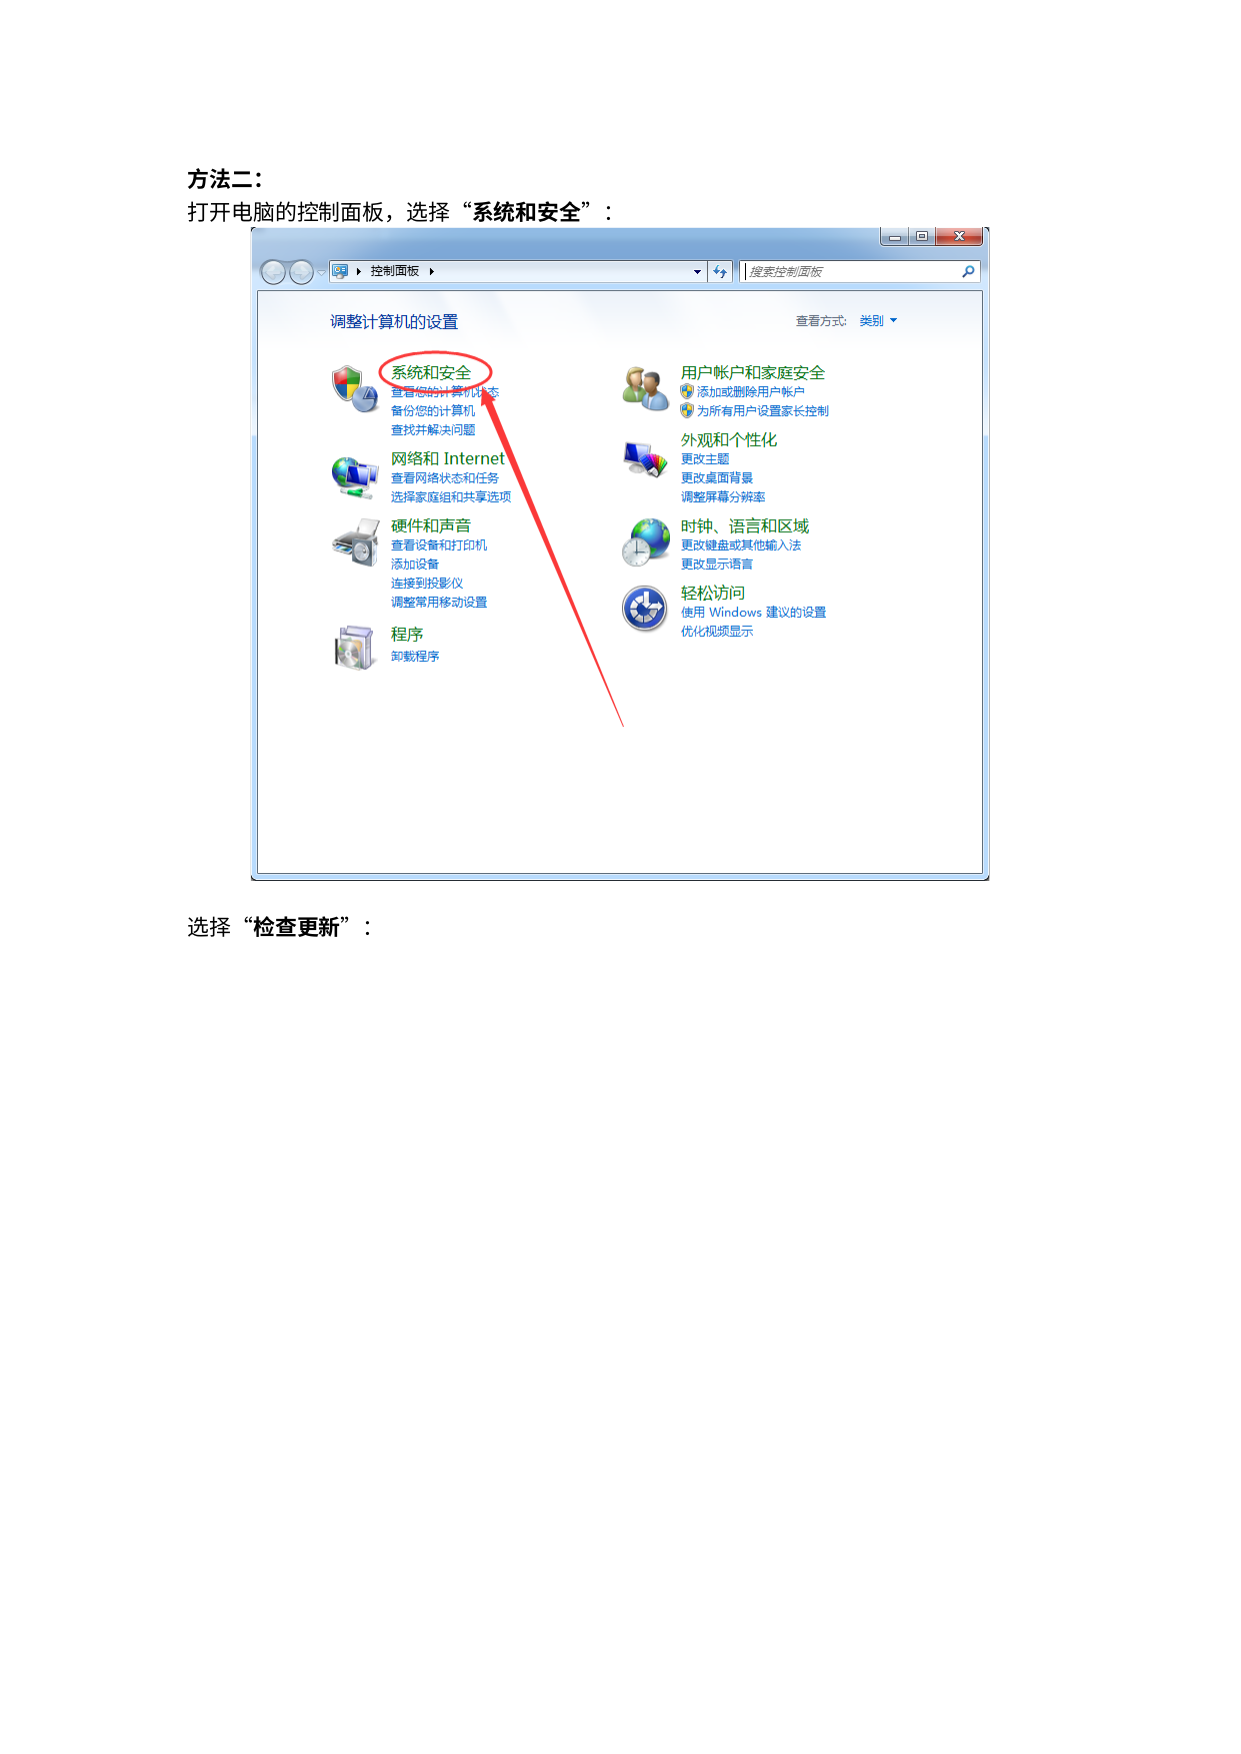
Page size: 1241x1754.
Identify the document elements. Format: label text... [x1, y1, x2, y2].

text 打开电脑的控制面板，选择“系统和安全”： [187, 194, 1053, 227]
picture [250, 227, 990, 881]
text 选择“检查更新”： [187, 909, 1053, 942]
text 方法二： [187, 162, 1053, 194]
